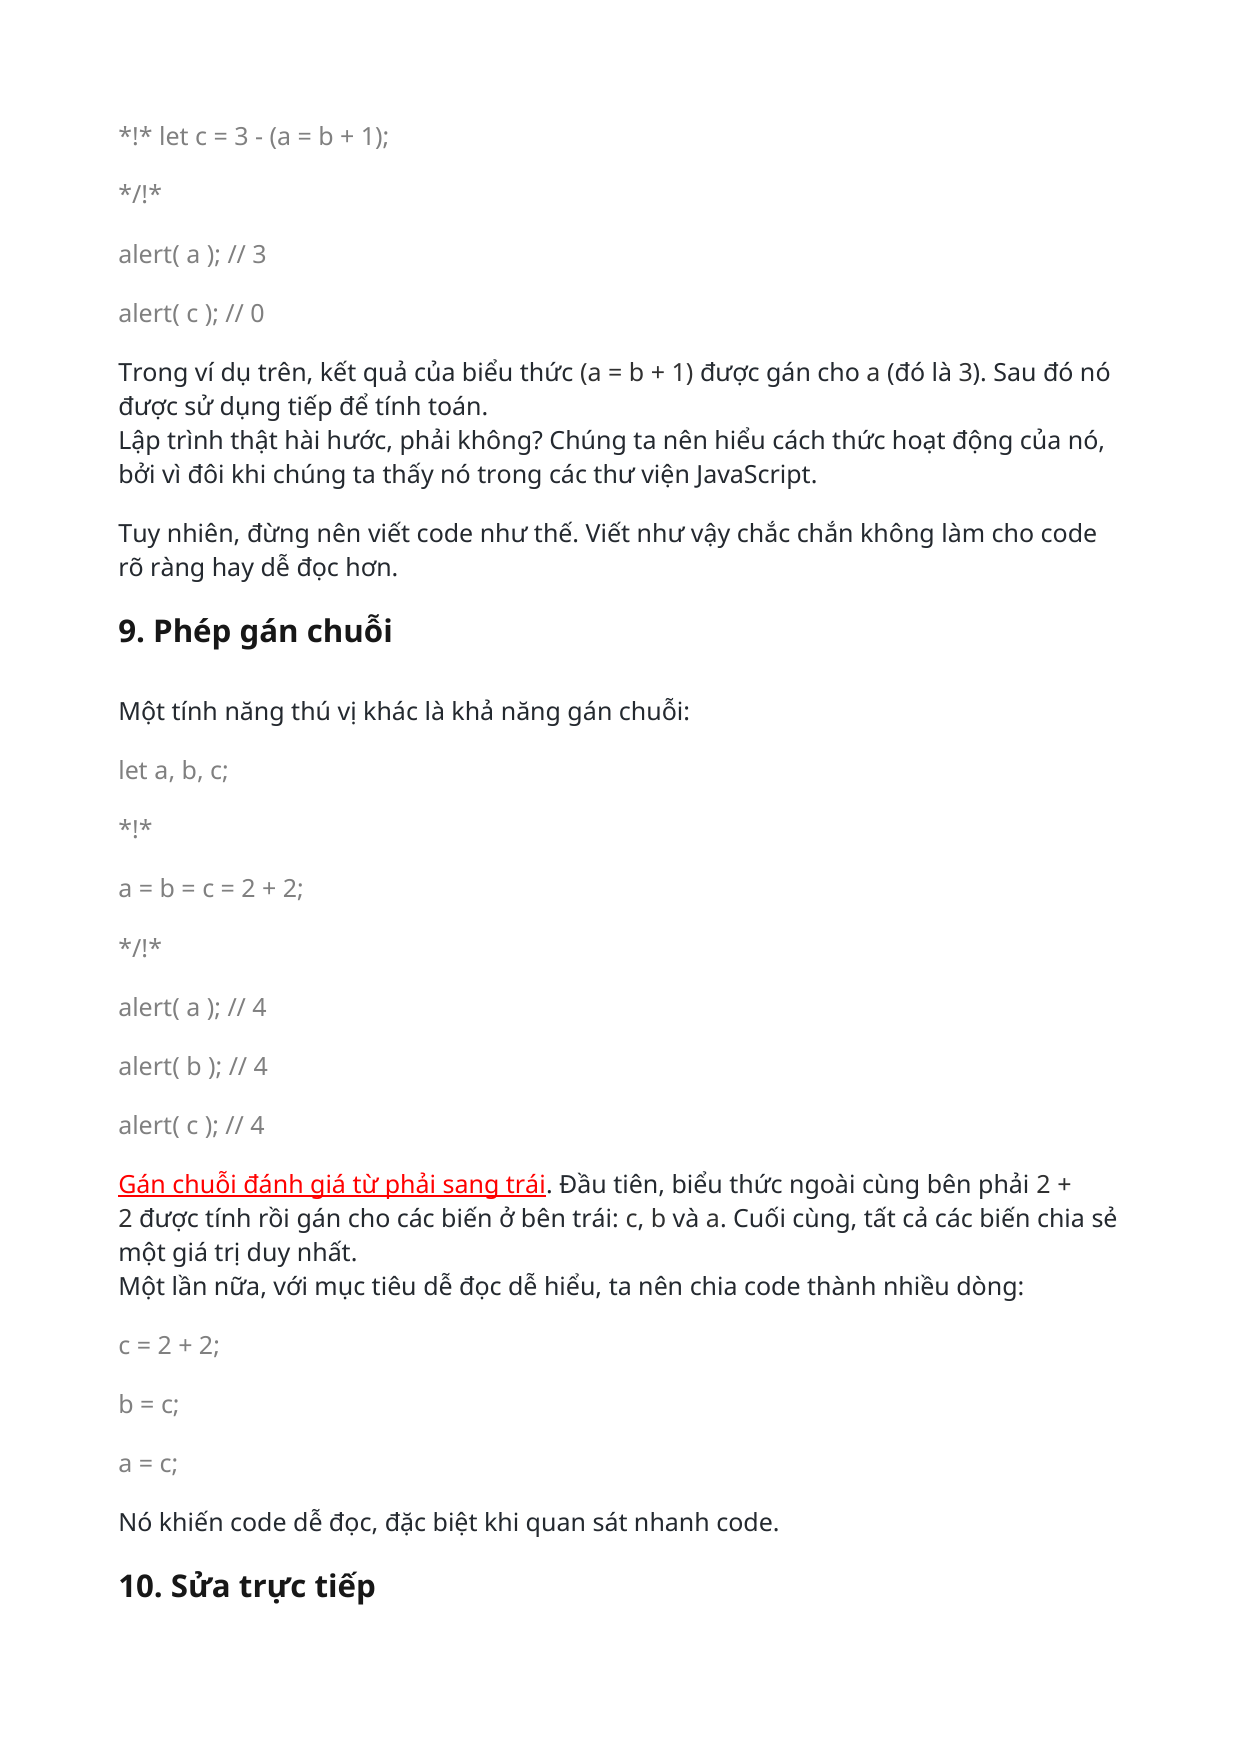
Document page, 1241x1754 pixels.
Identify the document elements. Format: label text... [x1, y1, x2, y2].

text Gán chuỗi đánh giá từ phải sang trái. Đầu tiên, biểu thức ngoài cùng bên phải 2 + 2 được tính rồi gán cho các biến ở bên trái: c, b và a. Cuối cùng, tất cả các biến chia sẻ một giá trị duy nhất. [118, 1166, 1122, 1269]
text c = 2 + 2; [118, 1328, 1122, 1362]
text *!* let c = 3 - (a = b + 1); [118, 118, 1122, 152]
text a = c; [118, 1446, 1122, 1480]
text b = c; [118, 1387, 1122, 1421]
text */!* [118, 177, 1122, 211]
text alert( a ); // 4 [118, 989, 1122, 1023]
text Một tính năng thú vị khác là khả năng gán chuỗi: [118, 694, 1122, 728]
text alert( c ); // 0 [118, 295, 1122, 329]
text Trong ví dụ trên, kết quả của biểu thức (a = b + 1) được gán cho a (đó là 3). Sau đó nó được sử dụng tiếp để tính toán. [118, 354, 1122, 422]
text *!* [118, 812, 1122, 846]
text Nó khiến code dễ đọc, đặc biệt khi quan sát nhanh code. [118, 1505, 1122, 1539]
text Tuy nhiên, đừng nên viết code như thế. Viết như vậy chắc chắn không làm cho code rõ ràng hay dễ đọc hơn. [118, 516, 1122, 584]
subtitle 9. Phép gán chuỗi [118, 609, 1122, 651]
text alert( b ); // 4 [118, 1048, 1122, 1082]
text let a, b, c; [118, 753, 1122, 787]
text */!* [118, 930, 1122, 964]
text alert( a ); // 3 [118, 236, 1122, 270]
text Một lần nữa, với mục tiêu dễ đọc dễ hiểu, ta nên chia code thành nhiều dòng: [118, 1269, 1122, 1303]
text Lập trình thật hài hước, phải không? Chúng ta nên hiểu cách thức hoạt động của nó, bởi vì đôi khi chúng ta thấy nó trong các thư viện JavaScript. [118, 422, 1122, 491]
subtitle 10. Sửa trực tiếp [118, 1564, 1122, 1607]
text alert( c ); // 4 [118, 1107, 1122, 1141]
text a = b = c = 2 + 2; [118, 871, 1122, 905]
